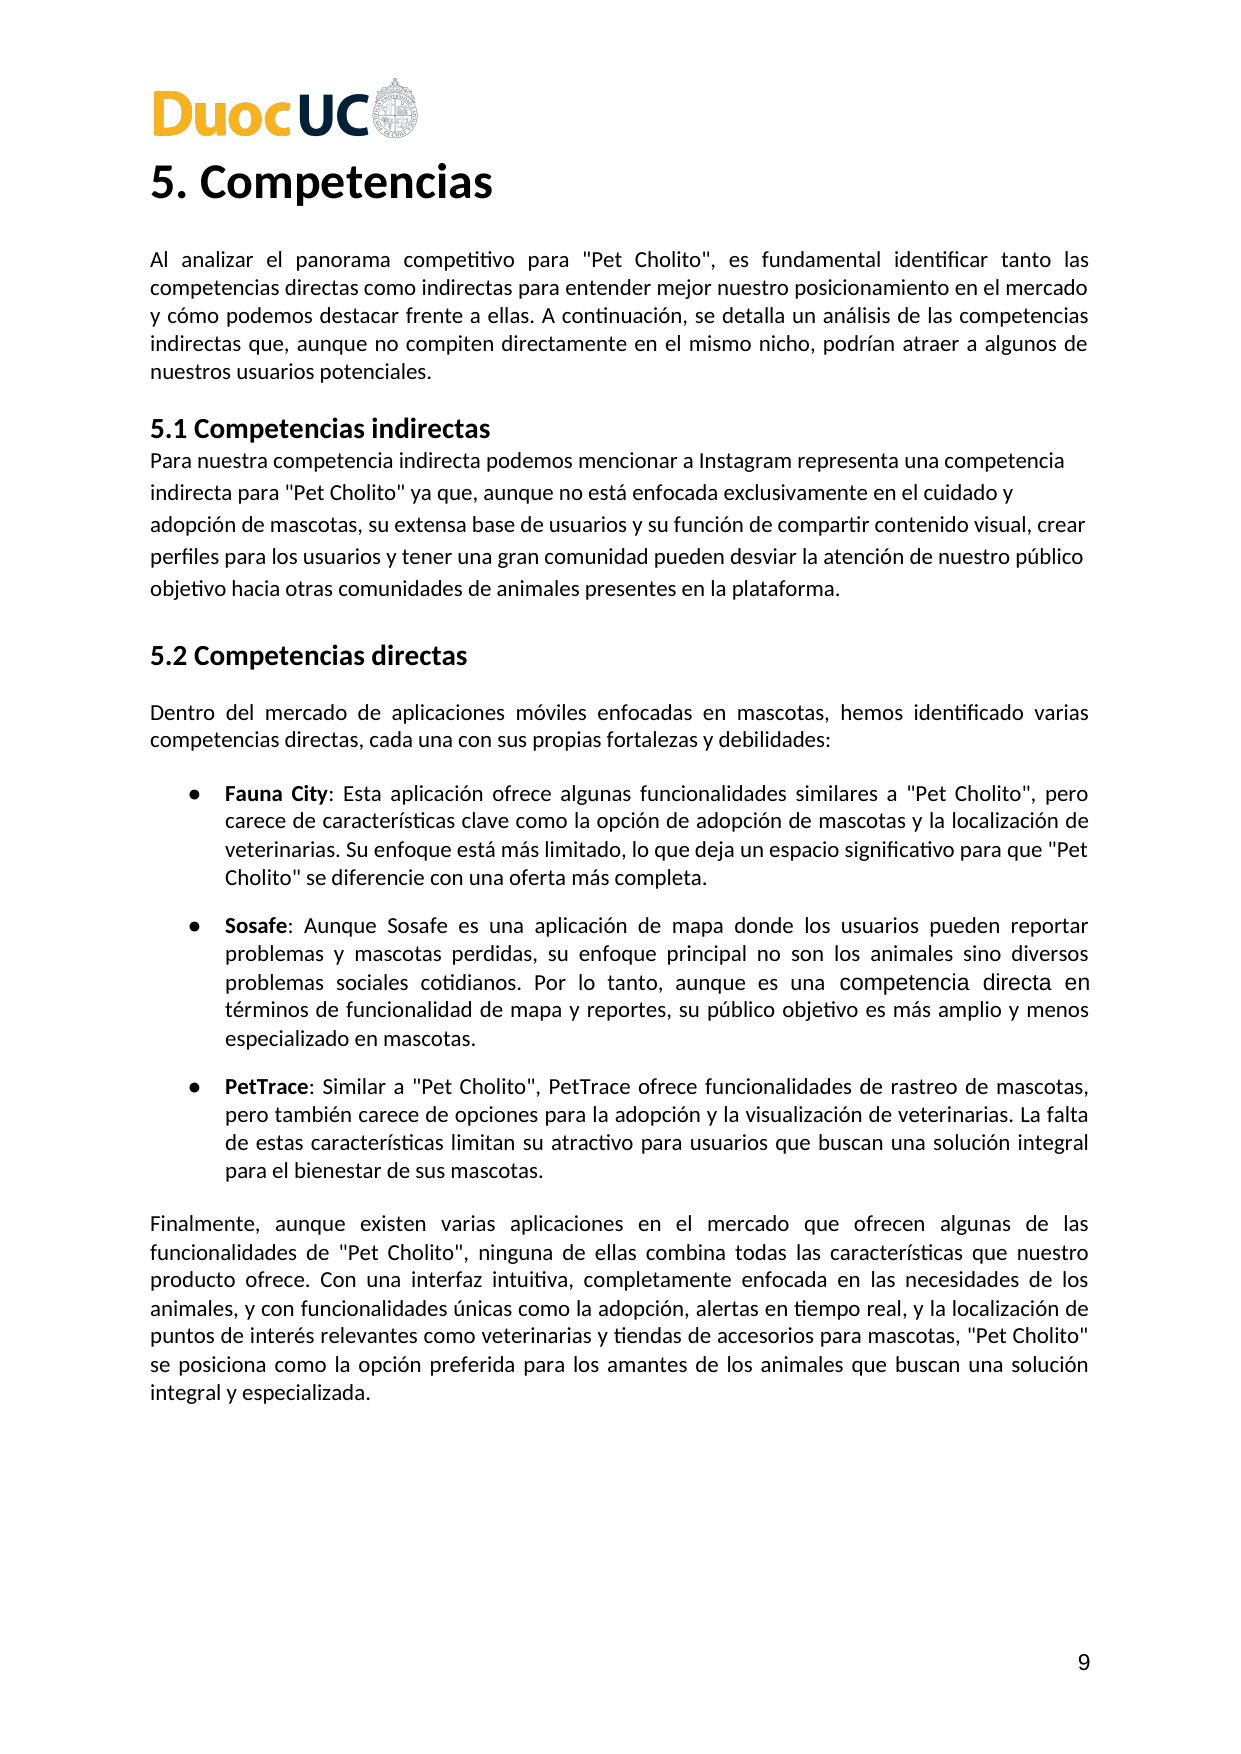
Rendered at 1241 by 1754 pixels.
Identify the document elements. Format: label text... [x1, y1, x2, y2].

text Para nuestra competencia indirecta podemos mencionar a Instagram representa una competencia indirecta para "Pet Cholito" ya que, aunque no está enfocada exclusivamente en el cuidado y adopción de mascotas, su extensa base de usuarios y su función de compartir contenido visual, crear perfiles para los usuarios y tener una gran comunidad pueden desviar la atención de nuestro público objetivo hacia otras comunidades de animales presentes en la plataforma. [150, 446, 1090, 603]
text Finalmente, aunque existen varias aplicaciones en el mercado que ofrecen algunas de las funcionalidades de "Pet Cholito", ninguna de ellas combina todas las características que nuestro producto ofrece. Con una interfaz intuitiva, completamente enfocada en las necesidades de los animales, y con funcionalidades únicas como la adopción, alertas en tiempo real, y la localización de puntos de interés relevantes como veterinarias y tiendas de accesorios para mascotas, "Pet Cholito" se posiciona como la opción preferida para los amantes de los animales que buscan una solución integral y especializada. [150, 1209, 1090, 1406]
subtitle 5.2 Competencias directas [150, 637, 1090, 673]
picture [150, 75, 420, 142]
text Dentro del mercado de aplicaciones móviles enfocadas en mascotas, hemos identificado varias competencias directas, cada una con sus propias fortalezas y debilidades: [150, 698, 1090, 754]
list Fauna City: Esta aplicación ofrece algunas funcionalidades similares a "Pet Cholito", pero carece de características clave como la opción de adopción de mascotas y la localización de veterinarias. Su enfoque está más limitado, lo que deja un espacio significativo para que "Pet Cholito" se diferencie con una oferta más completa. [187, 779, 1090, 891]
text Al analizar el panorama competitivo para "Pet Cholito", es fundamental identificar tanto las competencias directas como indirectas para entender mejor nuestro posicionamiento en el mercado y cómo podemos destacar frente a ellas. A continuación, se detalla un análisis de las competencias indirectas que, aunque no compiten directamente en el mismo nicho, podrían atraer a algunos de nuestros usuarios potenciales. [150, 245, 1090, 385]
list Sosafe: Aunque Sosafe es una aplicación de mapa donde los usuarios pueden reportar problemas y mascotas perdidas, su enfoque principal no son los animales sino diversos problemas sociales cotidianos. Por lo tanto, aunque es una competencia directa en términos de funcionalidad de mapa y reportes, su público objetivo es más amplio y menos especializado en mascotas. [187, 912, 1090, 1052]
list PetTrace: Similar a "Pet Cholito", PetTrace ofrece funcionalidades de rastreo de mascotas, pero también carece de opciones para la adopción y la visualización de veterinarias. La falta de estas características limitan su atractivo para usuarios que buscan una solución integral para el bienestar de sus mascotas. [187, 1072, 1090, 1184]
subtitle 5. Competencias [150, 150, 1090, 211]
subtitle 5.1 Competencias indirectas [150, 410, 1090, 446]
